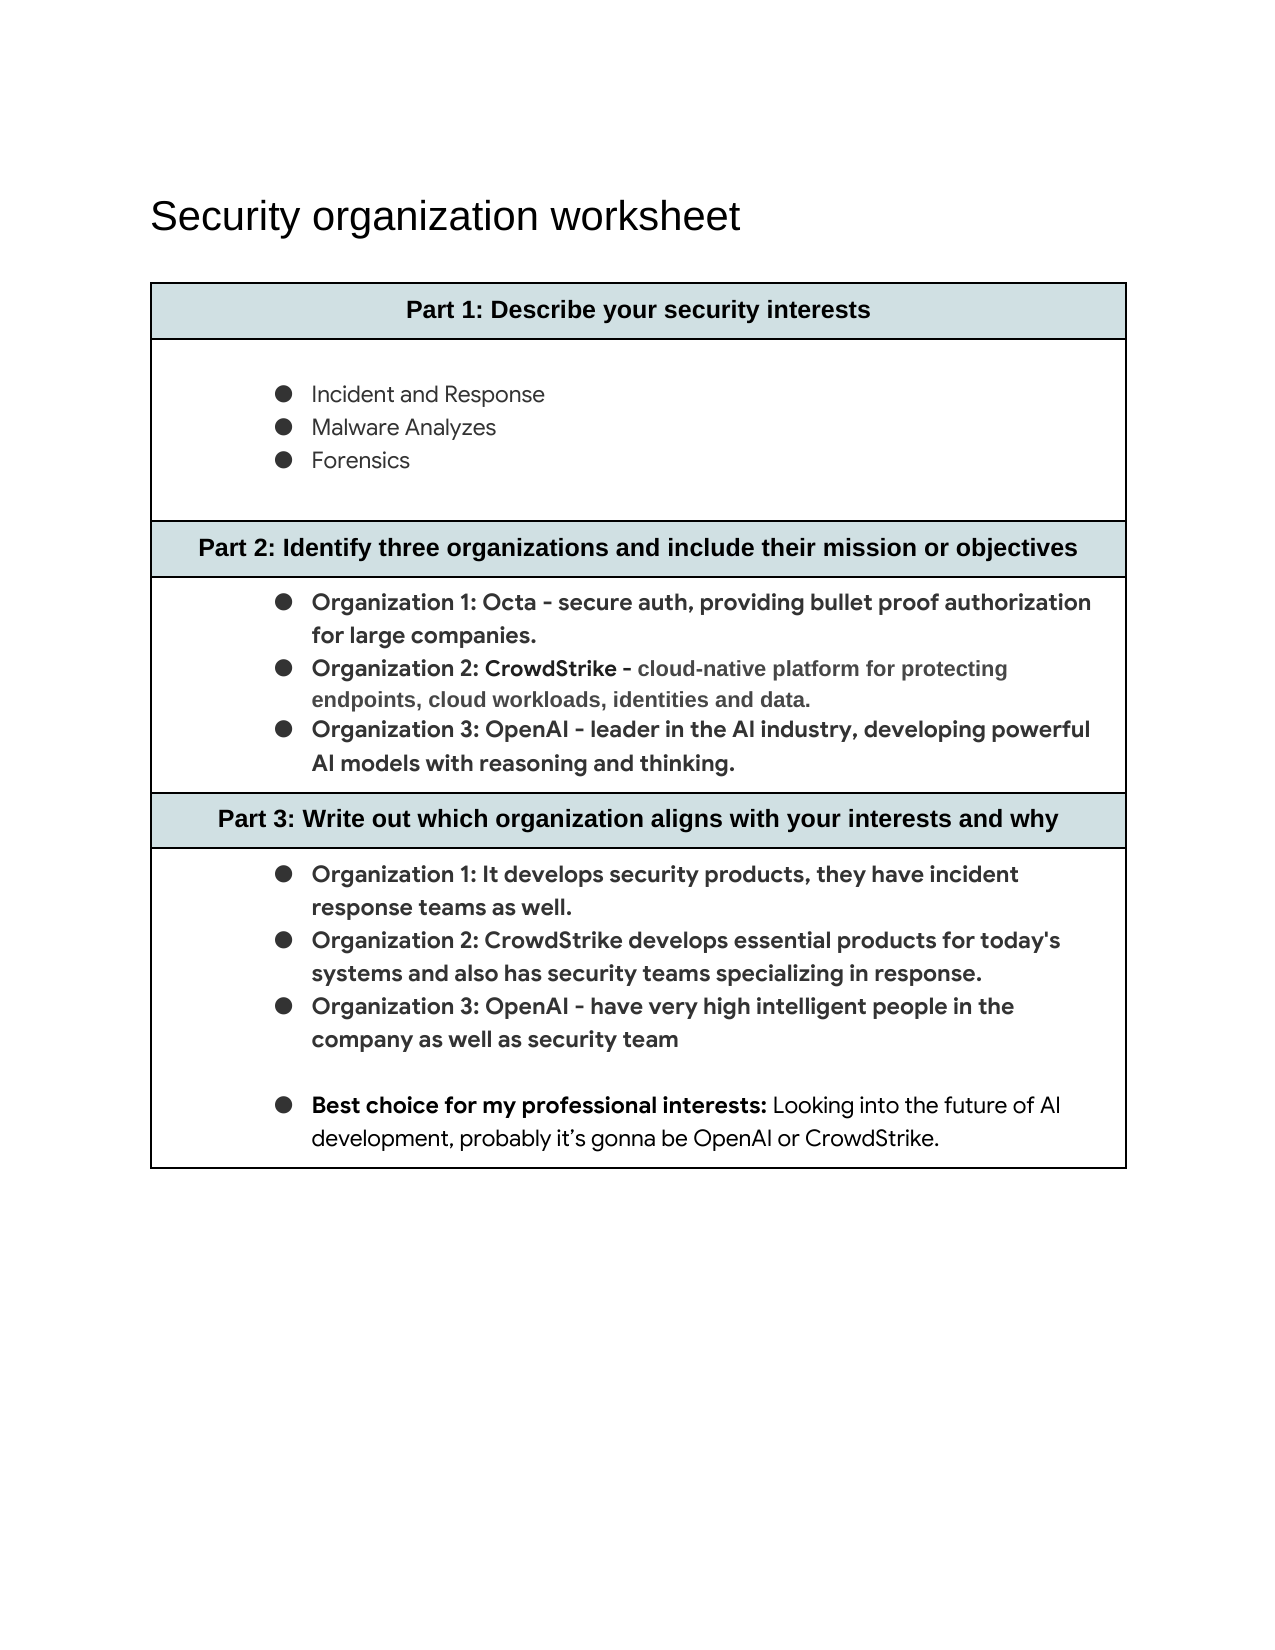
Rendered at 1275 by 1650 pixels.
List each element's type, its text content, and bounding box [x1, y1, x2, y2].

table_header Part 1: Describe your security interests [152, 284, 1125, 338]
table_cell Incident and Response Malware Analyzes Forensics [152, 340, 1125, 520]
table_cell Organization 1: It develops security products, they have incident response teams as well. Organization 2: CrowdStrike develops essential products for today's systems and also has security teams specializing in response. Organization 3: OpenAI - have very high intelligent people in the company as well as security team Best choice for my professional interests: Looking into the future of AI development, probably it’s gonna be OpenAI or CrowdStrike. [152, 849, 1125, 1167]
subtitle Security organization worksheet [150, 192, 1125, 239]
table_cell Part 3: Write out which organization aligns with your interests and why [152, 794, 1125, 847]
table_cell Part 2: Identify three organizations and include their mission or objectives [152, 522, 1125, 576]
table_cell Organization 1: Octa - secure auth, providing bullet proof authorization for large companies. Organization 2: CrowdStrike - cloud-native platform for protecting endpoints, cloud workloads, identities and data. Organization 3: OpenAI - leader in the AI industry, developing powerful AI models with reasoning and thinking. [152, 578, 1125, 792]
